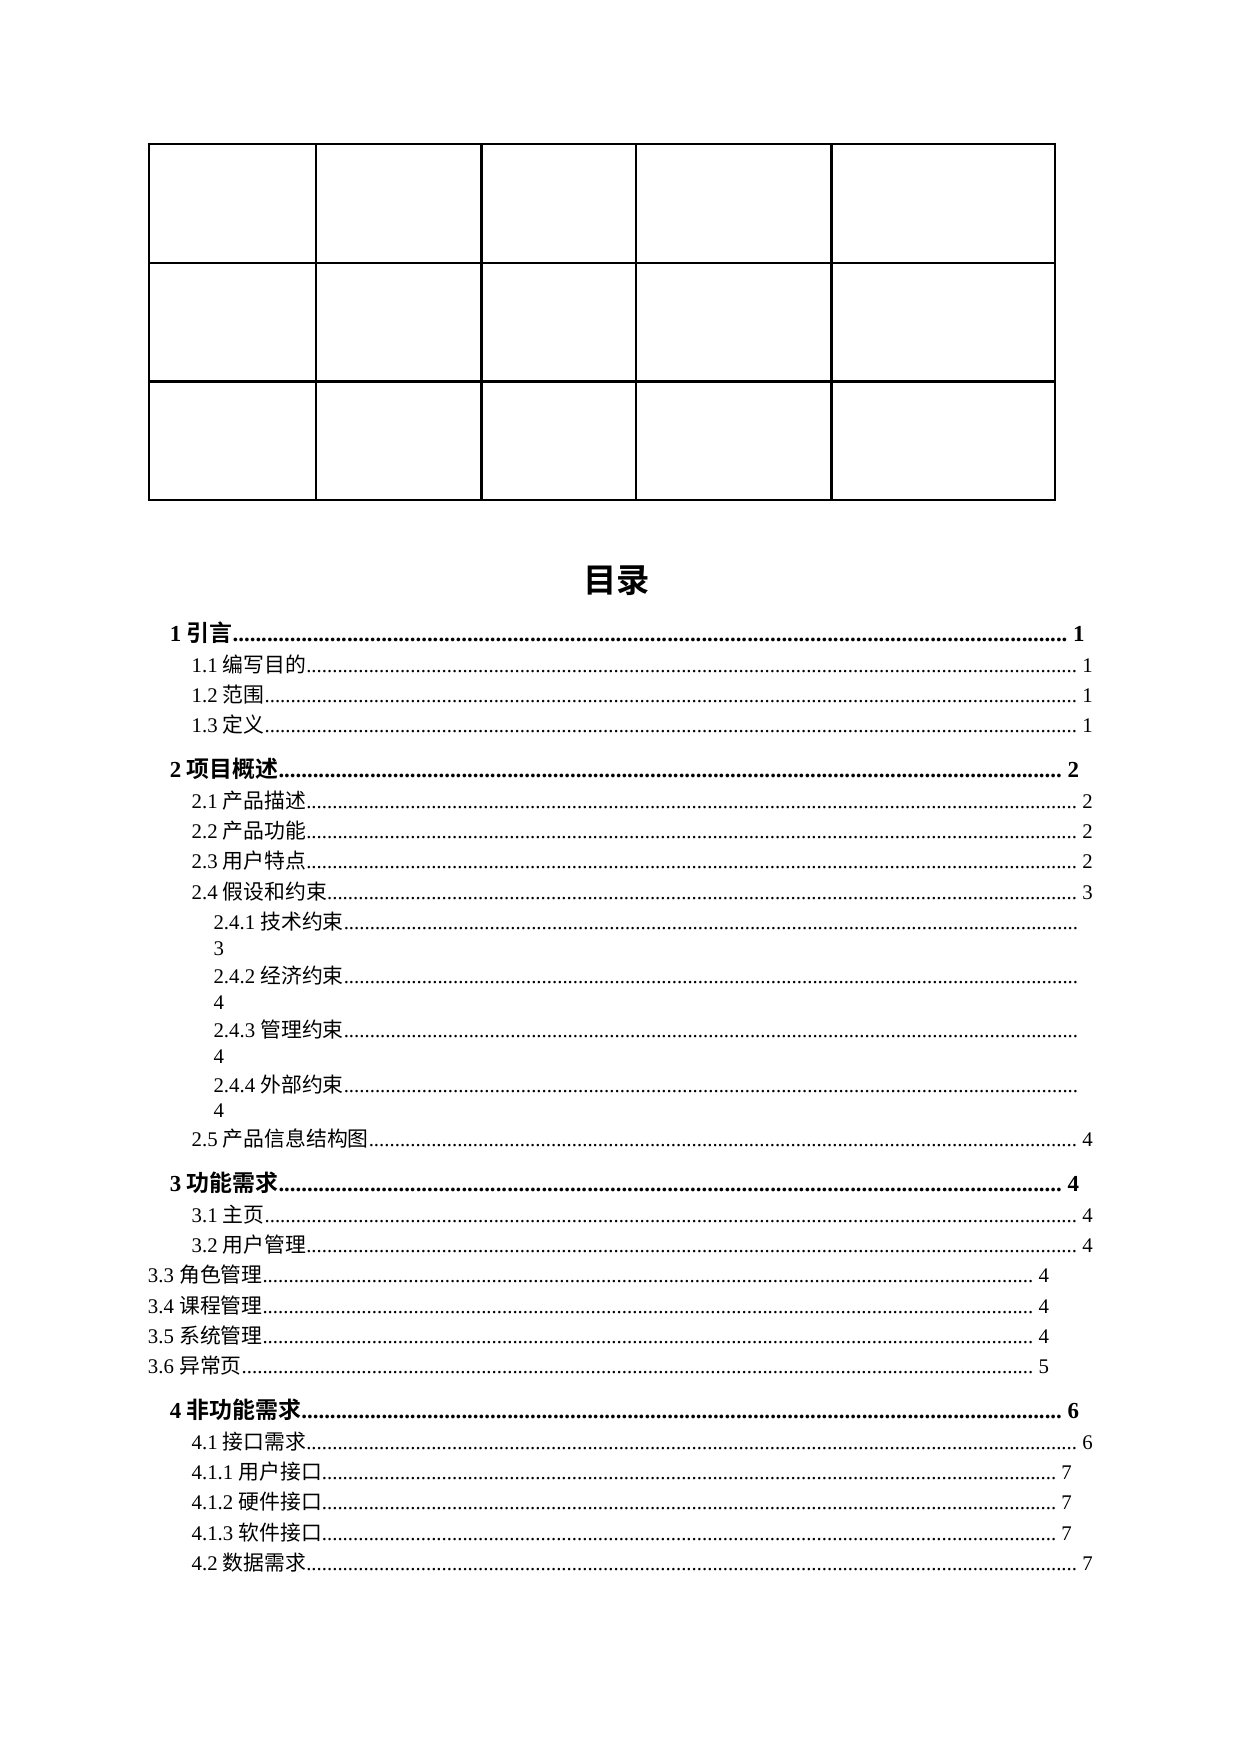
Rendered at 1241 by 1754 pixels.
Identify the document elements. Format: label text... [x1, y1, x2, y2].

text 1.3 定义............................................................................................................................................................ 1 [191, 708, 1093, 739]
text 1 引言.................................................................................................................................................. 1 [169, 615, 1093, 648]
table_cell [637, 145, 830, 262]
text 2.4 假设和约束................................................................................................................................................ 3 [191, 875, 1093, 905]
text 2.5 产品信息结构图........................................................................................................................................ 4 [191, 1122, 1093, 1152]
table_cell [317, 145, 480, 262]
table_cell [317, 264, 480, 380]
text 4.1.2 硬件接口............................................................................................................................................. 7 [191, 1486, 1093, 1516]
text 4.1.1 用户接口............................................................................................................................................. 7 [191, 1455, 1093, 1486]
text 3.4 课程管理.................................................................................................................................................... 4 [148, 1289, 1093, 1319]
text 2 项目概述......................................................................................................................................... 2 [169, 751, 1093, 784]
text 2.4.4 外部约束............................................................................................................................................. 4 [213, 1068, 1093, 1122]
text 3.1 主页............................................................................................................................................................ 4 [191, 1198, 1093, 1228]
table_cell [150, 264, 315, 380]
table_cell [833, 264, 1054, 380]
text 4.2 数据需求.................................................................................................................................................... 7 [191, 1546, 1093, 1576]
table_cell [483, 264, 635, 380]
text 4 非功能需求..................................................................................................................................... 6 [169, 1392, 1093, 1425]
text 1.2 范围............................................................................................................................................................ 1 [191, 678, 1093, 708]
text 1.1 编写目的.................................................................................................................................................... 1 [191, 648, 1093, 678]
table_cell [483, 383, 635, 499]
text 2.4.3 管理约束............................................................................................................................................. 4 [213, 1014, 1093, 1068]
table_cell [317, 383, 480, 499]
text 2.4.1 技术约束............................................................................................................................................. 3 [213, 905, 1093, 959]
text 4.1.3 软件接口............................................................................................................................................. 7 [191, 1516, 1093, 1546]
table_cell [150, 145, 315, 262]
text 目录 [148, 554, 1093, 602]
table_cell [150, 383, 315, 499]
table_cell [483, 145, 635, 262]
table_cell [833, 383, 1054, 499]
text 2.3 用户特点.................................................................................................................................................... 2 [191, 845, 1093, 875]
table_cell [637, 383, 830, 499]
text 3.5 系统管理.................................................................................................................................................... 4 [148, 1319, 1093, 1349]
table_cell [833, 145, 1054, 262]
text 3.2 用户管理.................................................................................................................................................... 4 [191, 1228, 1093, 1259]
text 2.2 产品功能.................................................................................................................................................... 2 [191, 814, 1093, 845]
text 2.1 产品描述.................................................................................................................................................... 2 [191, 784, 1093, 814]
text 3.6 异常页........................................................................................................................................................ 5 [148, 1349, 1093, 1379]
text 4.1 接口需求.................................................................................................................................................... 6 [191, 1425, 1093, 1455]
table_cell [637, 264, 830, 380]
text 3 功能需求......................................................................................................................................... 4 [169, 1165, 1093, 1198]
text 3.3 角色管理.................................................................................................................................................... 4 [148, 1259, 1093, 1289]
text 2.4.2 经济约束............................................................................................................................................. 4 [213, 959, 1093, 1014]
